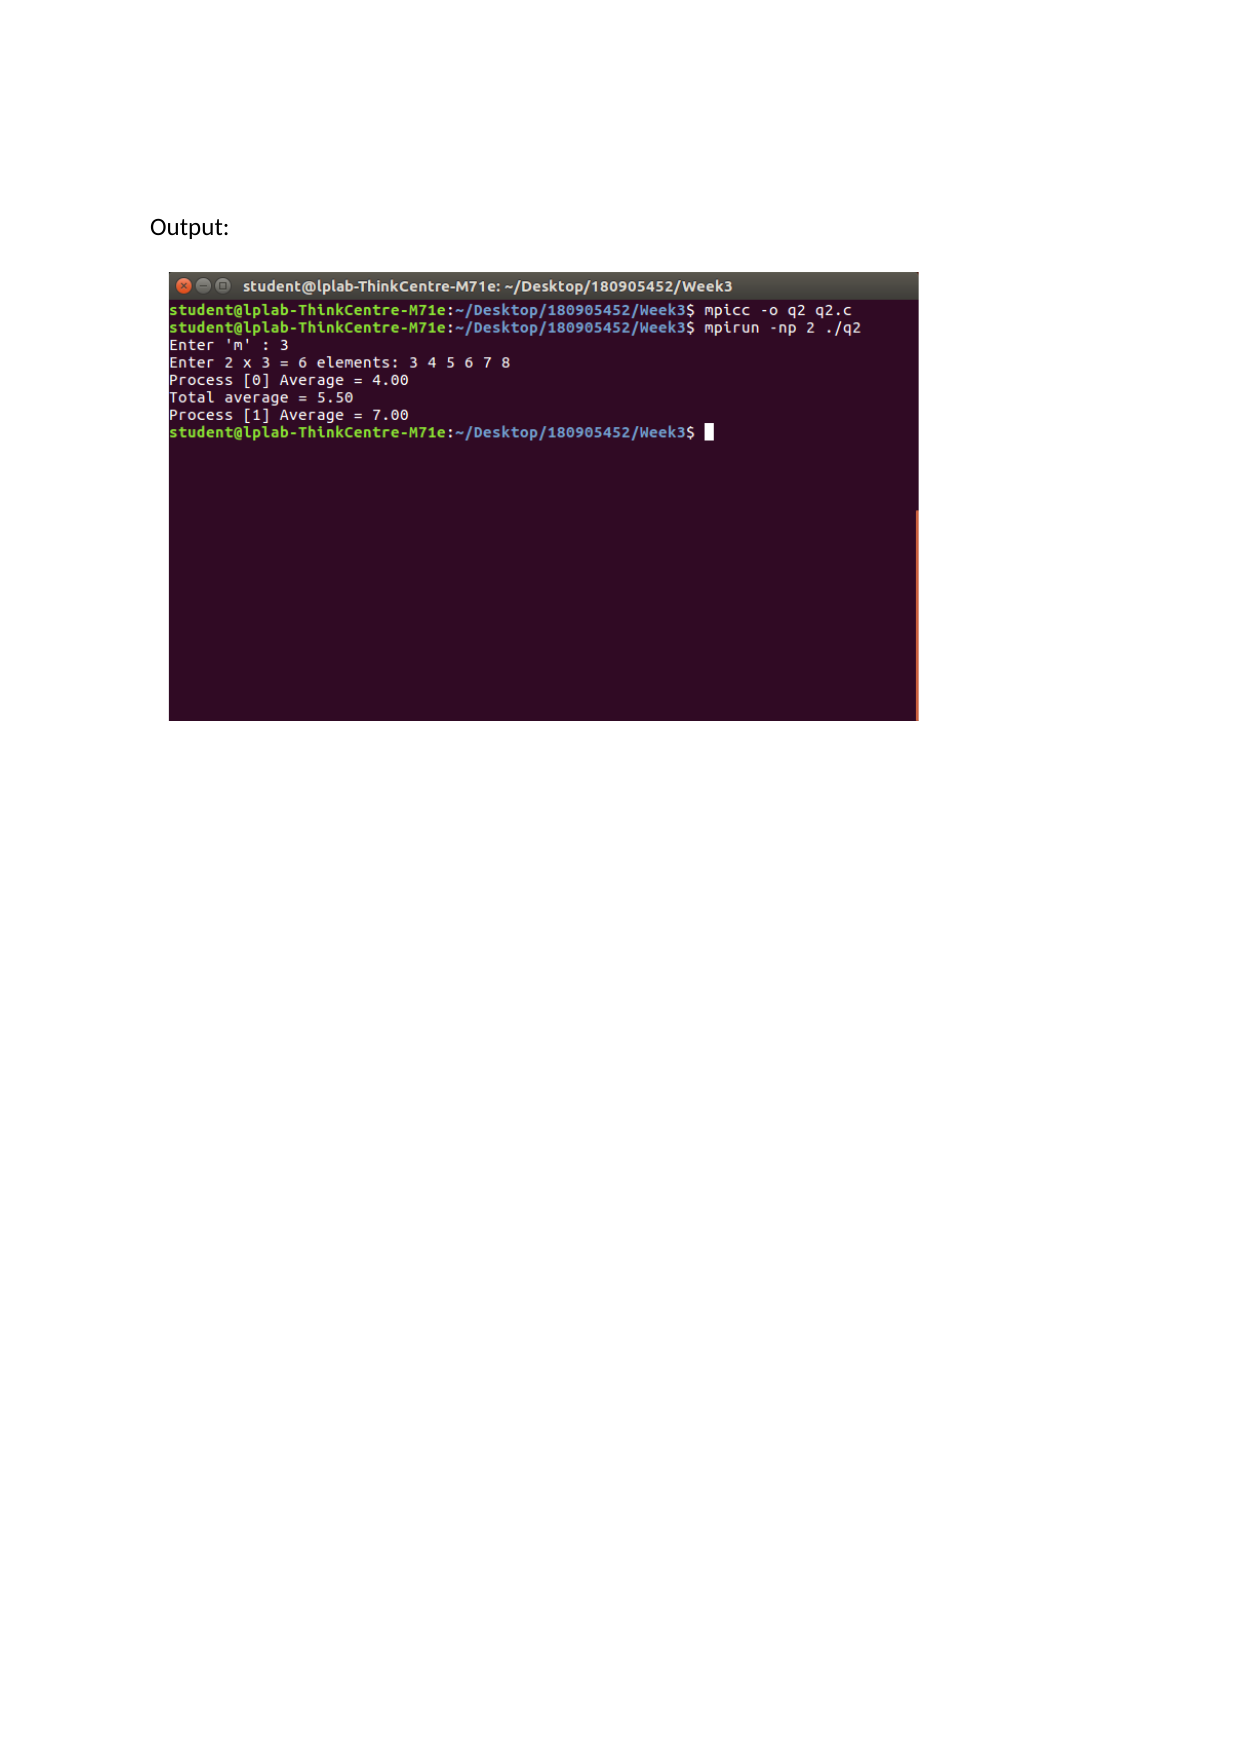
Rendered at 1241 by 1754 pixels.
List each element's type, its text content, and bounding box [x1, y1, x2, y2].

text Output: [150, 211, 1090, 242]
